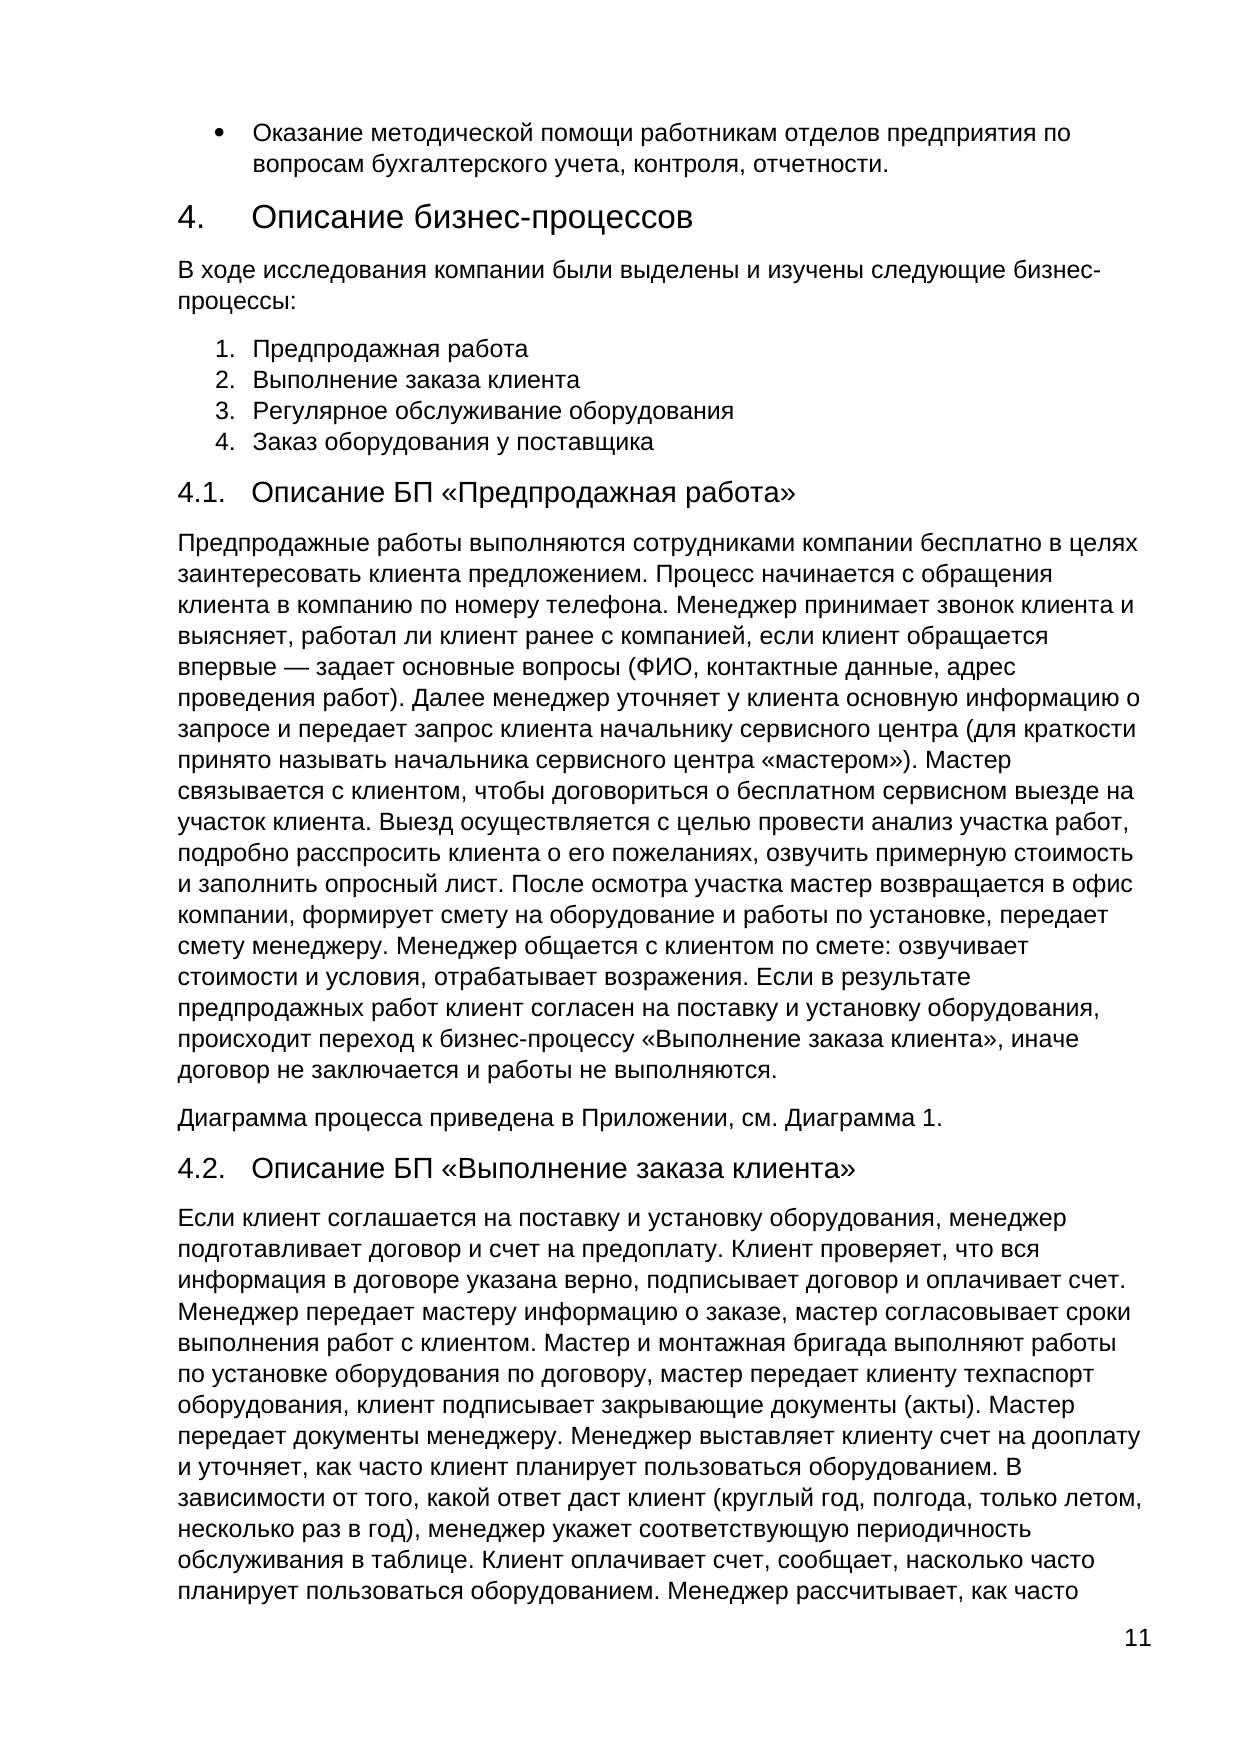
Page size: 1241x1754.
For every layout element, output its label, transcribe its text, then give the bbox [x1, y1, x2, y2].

list Оказание методической помощи работникам отделов предприятия по вопросам бухгалтерского учета, контроля, отчетности. [215, 118, 1152, 178]
text В ходе исследования компании были выделены и изучены следующие бизнес-процессы: [177, 255, 1152, 315]
list Предпродажная работа [215, 334, 1152, 363]
list Выполнение заказа клиента [215, 365, 1152, 394]
subtitle Описание БП «Выполнение заказа клиента» [177, 1151, 1152, 1184]
list Регулярное обслуживание оборудования [215, 396, 1152, 425]
subtitle Описание бизнес-процессов [177, 197, 1152, 235]
text Диаграмма процесса приведена в Приложении, см. Диаграмма 1. [177, 1103, 1152, 1132]
subtitle Описание БП «Предпродажная работа» [177, 475, 1152, 508]
list Заказ оборудования у поставщика [215, 427, 1152, 456]
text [177, 1203, 1152, 1605]
text Предпродажные работы выполняются сотрудниками компании бесплатно в целях заинтересовать клиента предложением. Процесс начинается с обращения клиента в компанию по номеру телефона. Менеджер принимает звонок клиента и выясняет, работал ли клиент ранее с компанией, если клиент обращается впервые — задает основные вопросы (ФИО, контактные данные, адрес проведения работ). Далее менеджер уточняет у клиента основную информацию о запросе и передает запрос клиента начальнику сервисного центра (для краткости принято называть начальника сервисного центра «мастером»). Мастер связывается с клиентом, чтобы договориться о бесплатном сервисном выезде на участок клиента. Выезд осуществляется с целью провести анализ участка работ, подробно расспросить клиента о его пожеланиях, озвучить примерную стоимость и заполнить опросный лист. После осмотра участка мастер возвращается в офис компании, формирует смету на оборудование и работы по установке, передает смету менеджеру. Менеджер общается с клиентом по смете: озвучивает стоимости и условия, отрабатывает возражения. Если в результате предпродажных работ клиент согласен на поставку и установку оборудования, происходит переход к бизнес-процессу «Выполнение заказа клиента», иначе договор не заключается и работы не выполняются. [177, 527, 1152, 1084]
